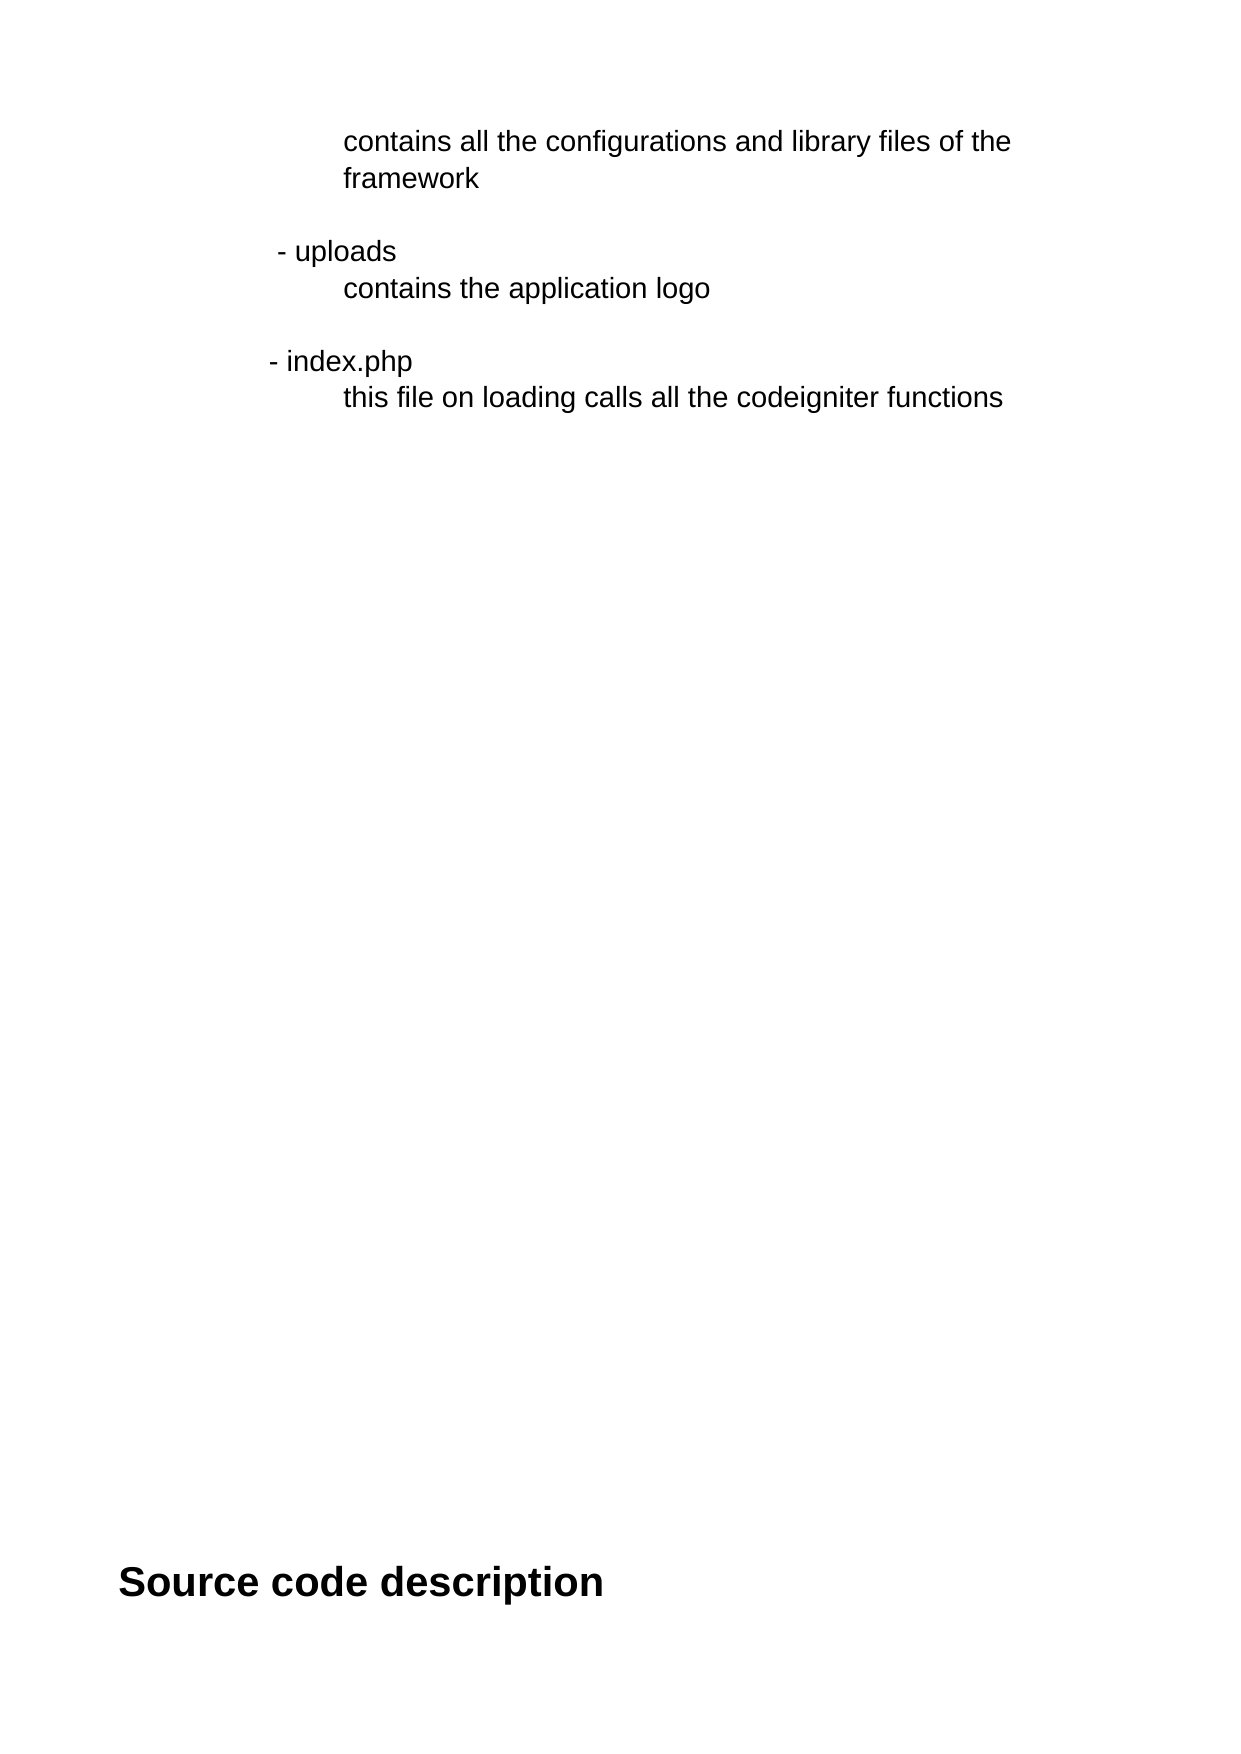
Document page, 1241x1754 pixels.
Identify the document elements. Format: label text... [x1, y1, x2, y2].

list this file on loading calls all the codeigniter functions [343, 380, 1122, 414]
subtitle Source code description [118, 1557, 1122, 1605]
list - index.php [269, 344, 1122, 377]
list - uploads [269, 234, 1122, 268]
list contains all the configurations and library files of the framework [343, 124, 1122, 194]
list contains the application logo [343, 271, 1122, 304]
